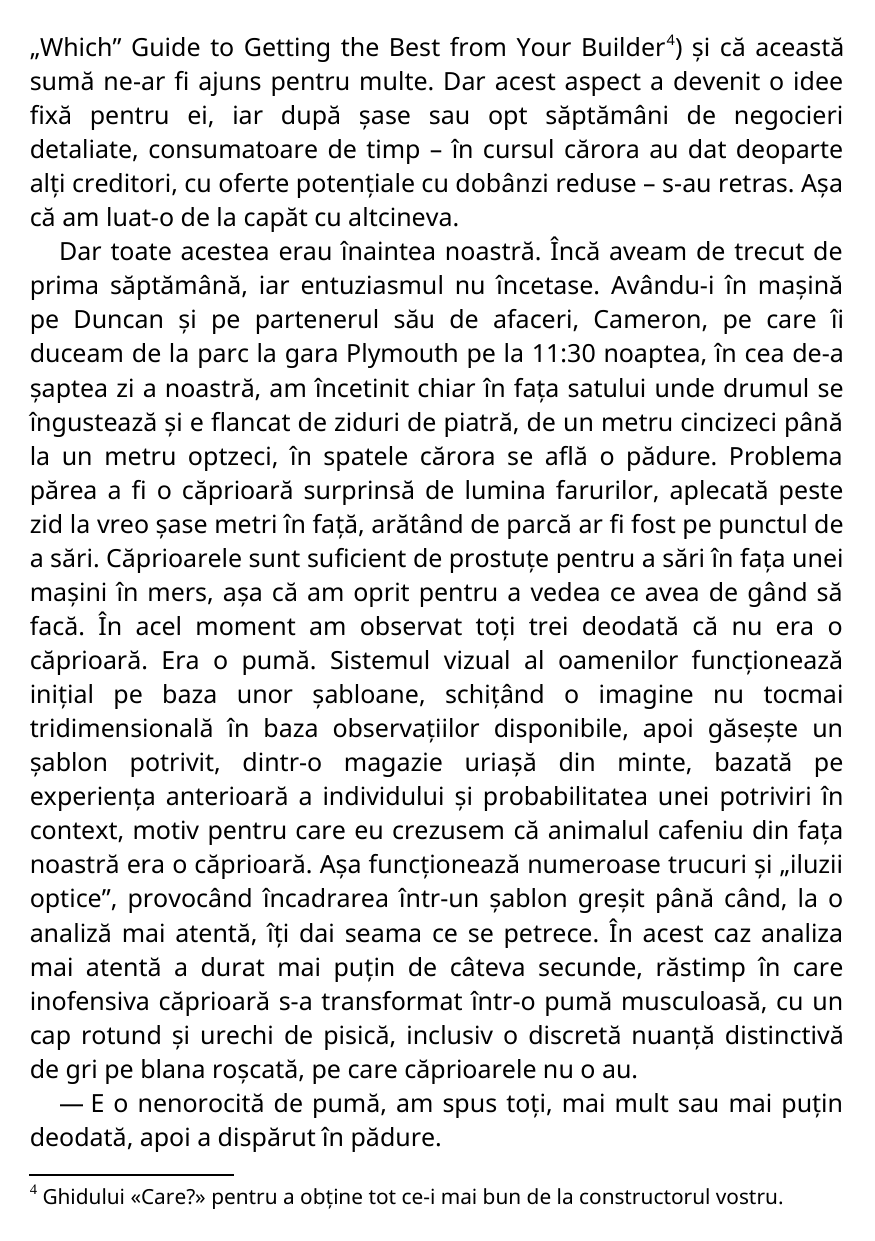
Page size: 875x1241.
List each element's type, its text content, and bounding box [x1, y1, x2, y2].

text Dar toate acestea erau înaintea noastră. Încă aveam de trecut de prima săptămână, iar entuziasmul nu încetase. Avându-i în maşină pe Duncan şi pe partenerul său de afaceri, Cameron, pe care îi duceam de la parc la gara Plymouth pe la 11:30 noaptea, în cea de-a şaptea zi a noastră, am încetinit chiar în faţa satului unde drumul se îngustează şi e flancat de ziduri de piatră, de un metru cincizeci până la un metru optzeci, în spatele cărora se află o pădure. Problema părea a fi o căprioară surprinsă de lumina farurilor, aplecată peste zid la vreo şase metri în faţă, arătând de parcă ar fi fost pe punctul de a sări. Căprioarele sunt suficient de prostuţe pentru a sări în faţa unei maşini în mers, aşa că am oprit pentru a vedea ce avea de gând să facă. În acel moment am observat toţi trei deodată că nu era o căprioară. Era o pumă. Sistemul vizual al oamenilor funcţionează iniţial pe baza unor şabloane, schiţând o imagine nu tocmai tridimensională în baza observaţiilor disponibile, apoi găseşte un şablon potrivit, dintr-o magazie uriaşă din minte, bazată pe experienţa anterioară a individului şi probabilitatea unei potriviri în context, motiv pentru care eu crezusem că animalul cafeniu din faţa noastră era o căprioară. Aşa funcţionează numeroase trucuri şi „iluzii optice”, provocând încadrarea într-un şablon greşit până când, la o analiză mai atentă, îţi dai seama ce se petrece. În acest caz analiza mai atentă a durat mai puţin de câteva secunde, răstimp în care inofensiva căprioară s-a transformat într-o pumă musculoasă, cu un cap rotund şi urechi de pisică, inclusiv o discretă nuanţă distinctivă de gri pe blana roşcată, pe care căprioarele nu o au. [29, 234, 844, 1086]
text — E o nenorocită de pumă, am spus toţi, mai mult sau mai puţin deodată, apoi a dispărut în pădure. [29, 1086, 844, 1154]
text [29, 29, 844, 234]
